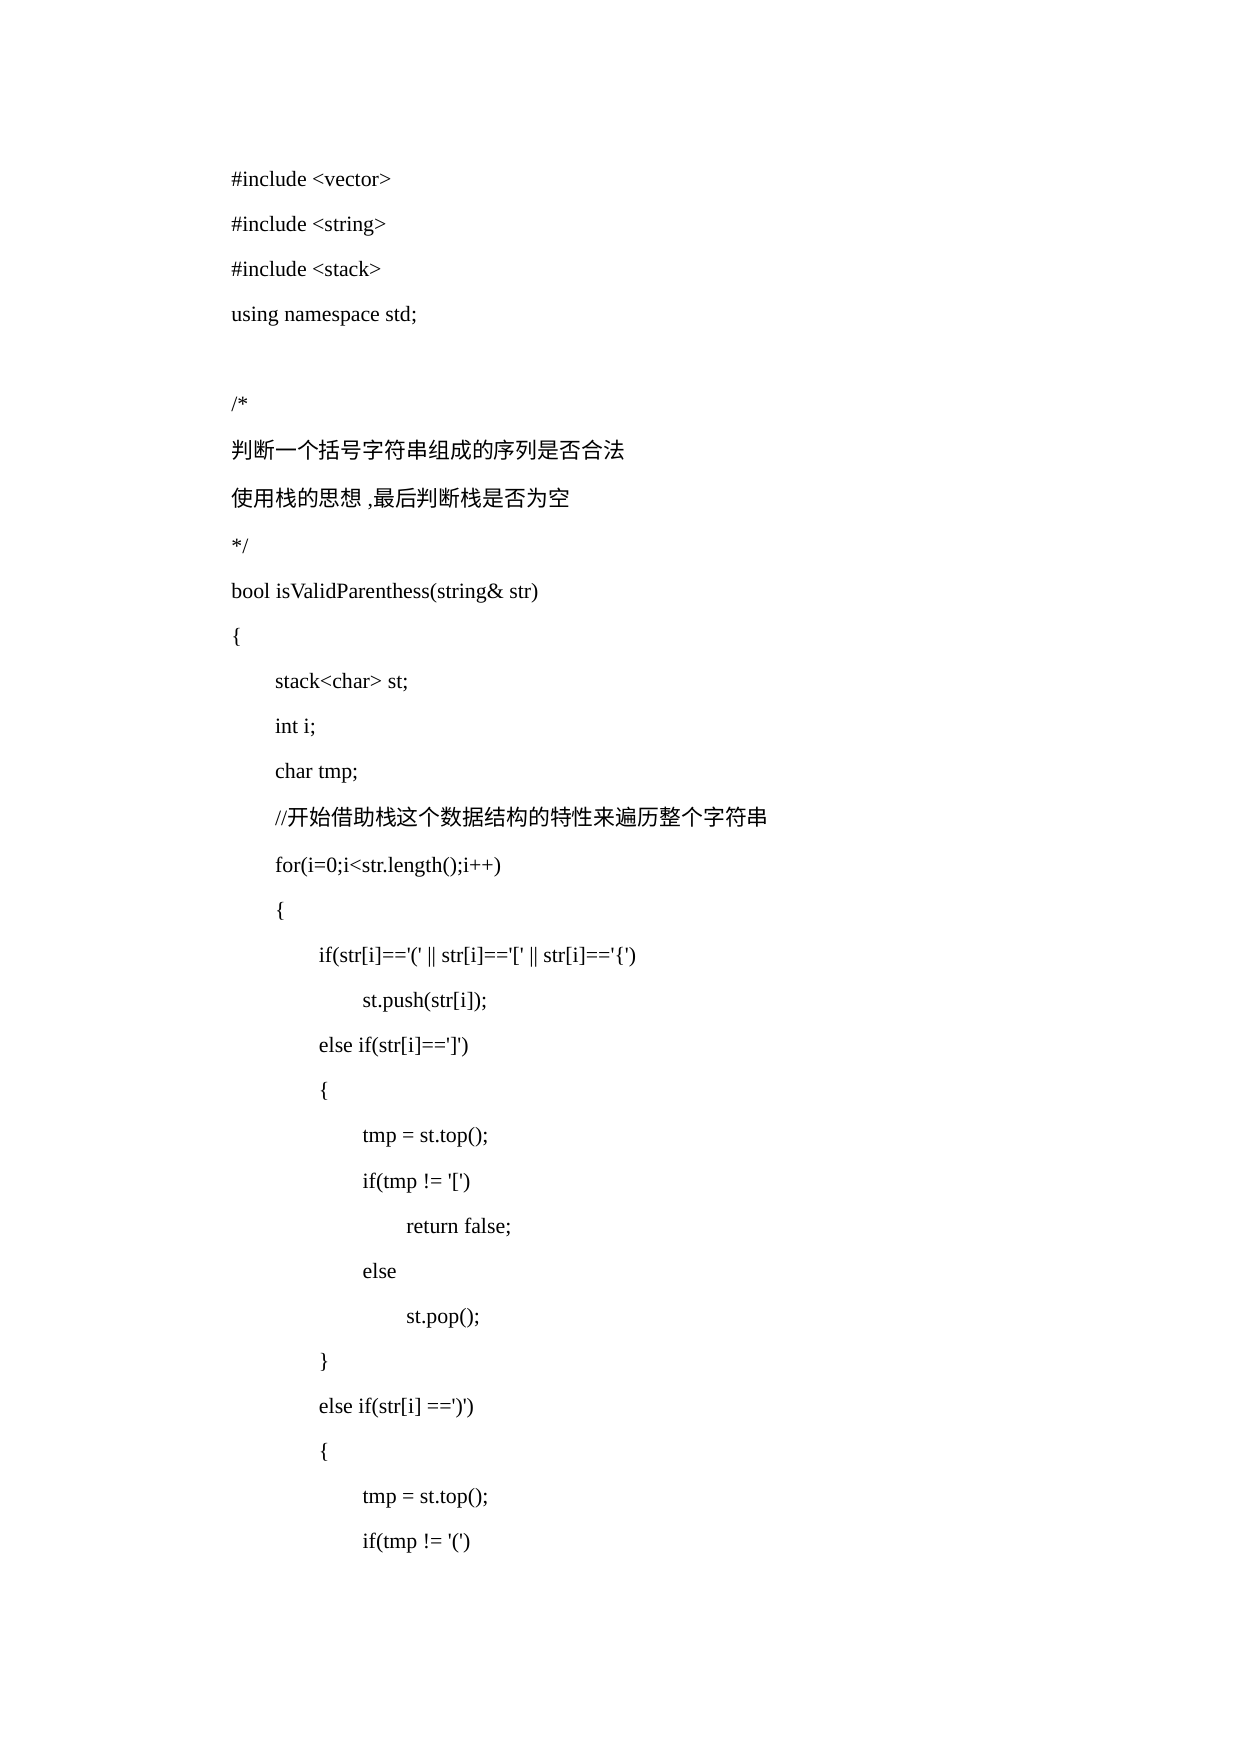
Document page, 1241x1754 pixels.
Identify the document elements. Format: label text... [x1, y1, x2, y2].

text st.push(str[i]); [231, 983, 1053, 1016]
text tmp = st.top(); [231, 1119, 1053, 1151]
text int i; [231, 710, 1053, 742]
text st.pop(); [231, 1299, 1053, 1332]
text for(i=0;i<str.length();i++) [231, 848, 1053, 881]
text } [231, 1344, 1053, 1377]
text using namespace std; [231, 297, 1053, 330]
text { [231, 619, 1053, 652]
text if(tmp != '[') [231, 1164, 1053, 1196]
text { [231, 893, 1053, 926]
text if(tmp != '(') [231, 1525, 1053, 1557]
text #include <stack> [231, 252, 1053, 285]
text { [231, 1434, 1053, 1467]
text return false; [231, 1209, 1053, 1242]
text /* [231, 387, 1053, 420]
text stack<char> st; [231, 664, 1053, 697]
text { [231, 1074, 1053, 1106]
text */ [231, 529, 1053, 562]
text bool isValidParenthess(string& str) [231, 574, 1053, 607]
text 使用栈的思想 ,最后判断栈是否为空 [231, 481, 1053, 513]
text char tmp; [231, 755, 1053, 787]
text tmp = st.top(); [231, 1480, 1053, 1512]
text else [231, 1254, 1053, 1287]
text #include <string> [231, 207, 1053, 239]
text #include <vector> [231, 162, 1053, 194]
text else if(str[i]==']') [231, 1029, 1053, 1061]
text //开始借助栈这个数据结构的特性来遍历整个字符串 [231, 800, 1053, 832]
text if(str[i]=='(' || str[i]=='[' || str[i]=='{') [231, 938, 1053, 971]
text 判断一个括号字符串组成的序列是否合法 [231, 433, 1053, 465]
text else if(str[i] ==')') [231, 1389, 1053, 1422]
